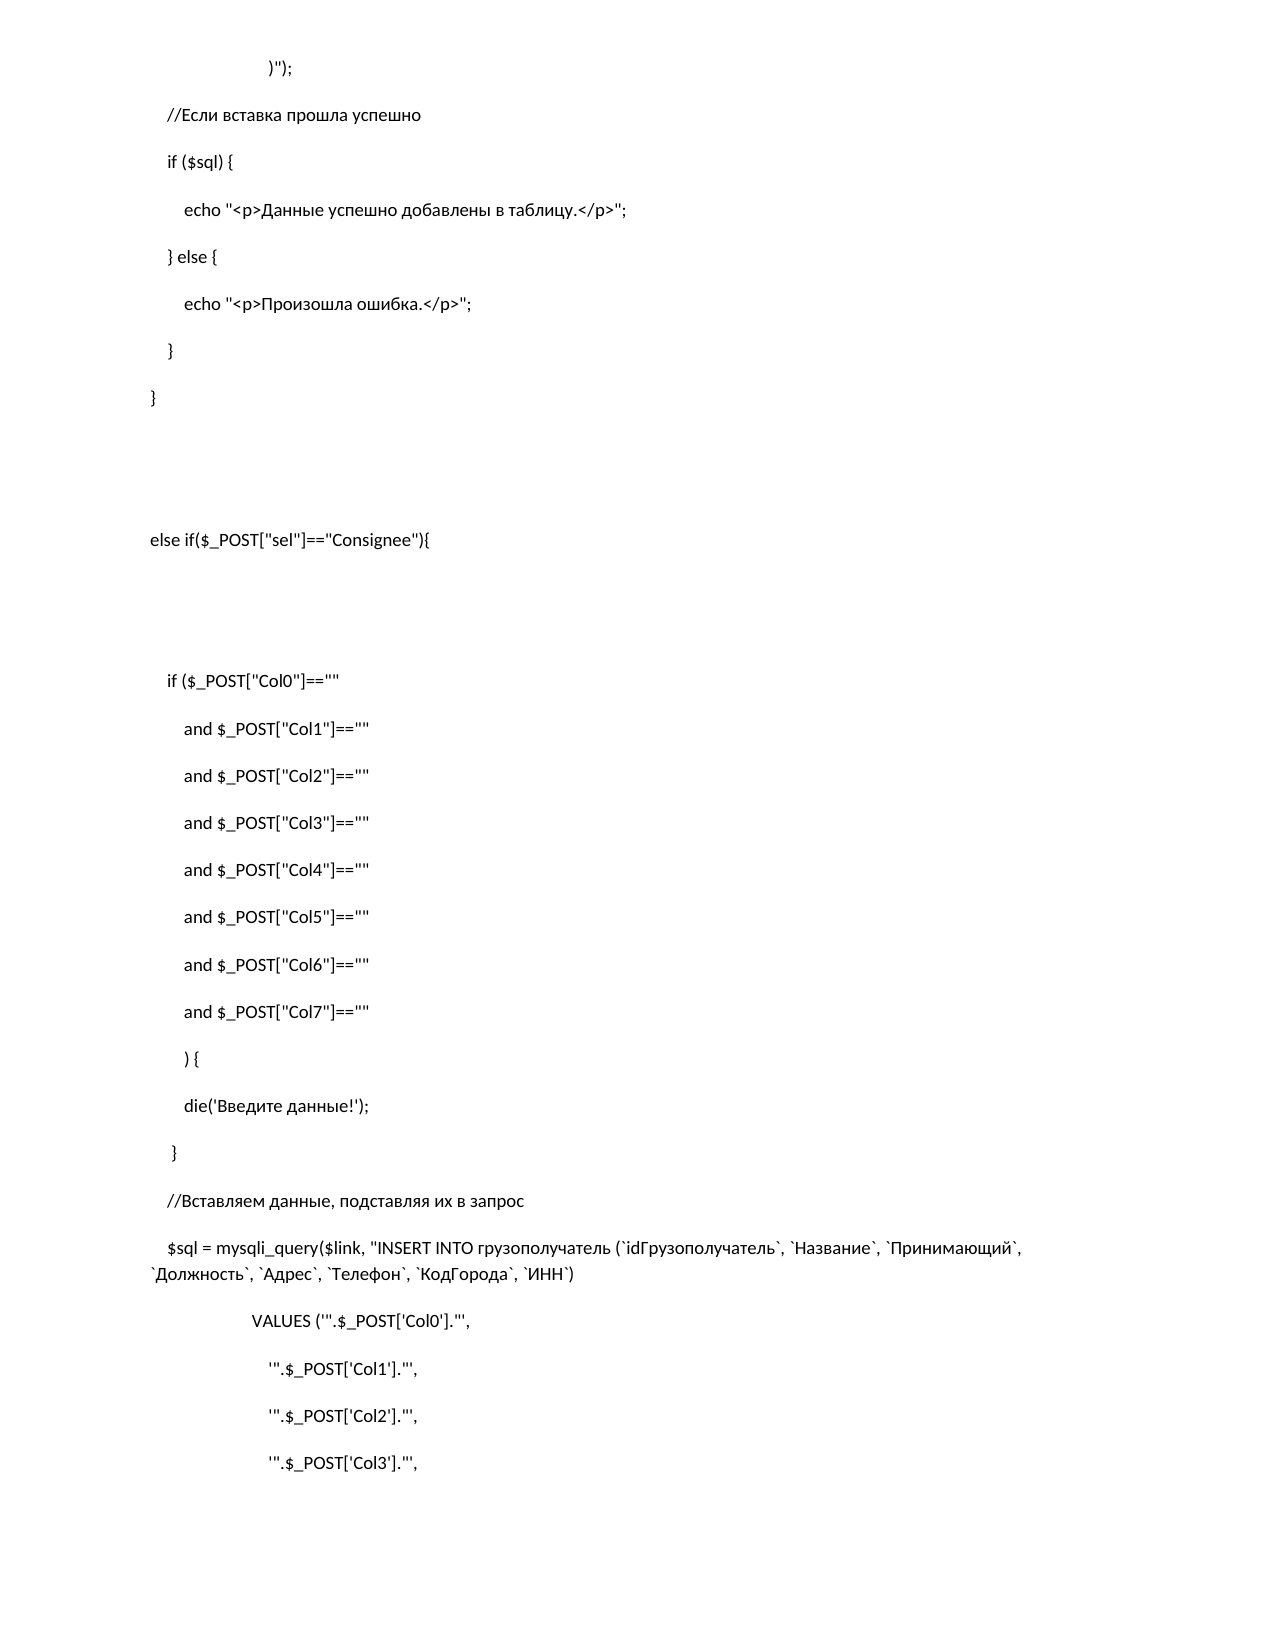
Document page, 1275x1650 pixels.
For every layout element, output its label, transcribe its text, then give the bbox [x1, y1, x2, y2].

text die('Введите данные!'); [150, 1094, 1125, 1117]
text VALUES ('".$_POST['Col0']."', [150, 1309, 1125, 1332]
text else if($_POST["sel"]=="Consignee"){ [150, 528, 1125, 551]
text and $_POST["Col2"]=="" [150, 764, 1125, 787]
text and $_POST["Col5"]=="" [150, 906, 1125, 928]
text //Если вставка прошла успешно [150, 103, 1125, 126]
text $sql = mysqli_query($link, "INSERT INTO грузополучатель (`idГрузополучатель`, `Название`, `Принимающий`, `Должность`, `Адрес`, `Телефон`, `КодГорода`, `ИНН`) [150, 1236, 1125, 1285]
text } [150, 339, 1125, 362]
text and $_POST["Col6"]=="" [150, 953, 1125, 976]
text and $_POST["Col7"]=="" [150, 1000, 1125, 1023]
text } else { [150, 245, 1125, 268]
text and $_POST["Col1"]=="" [150, 717, 1125, 740]
text //Вставляем данные, подставляя их в запрос [150, 1189, 1125, 1212]
text '".$_POST['Col3']."', [150, 1451, 1125, 1474]
text if ($_POST["Col0"]=="" [150, 670, 1125, 693]
text if ($sql) { [150, 151, 1125, 173]
text } [150, 387, 1125, 409]
text ) { [150, 1047, 1125, 1070]
text '".$_POST['Col2']."', [150, 1404, 1125, 1427]
text } [150, 1142, 1125, 1164]
text )"); [150, 56, 1125, 79]
text and $_POST["Col3"]=="" [150, 811, 1125, 834]
text and $_POST["Col4"]=="" [150, 858, 1125, 881]
text echo "<p>Произошла ошибка.</p>"; [150, 292, 1125, 315]
text echo "<p>Данные успешно добавлены в таблицу.</p>"; [150, 198, 1125, 221]
text '".$_POST['Col1']."', [150, 1357, 1125, 1379]
